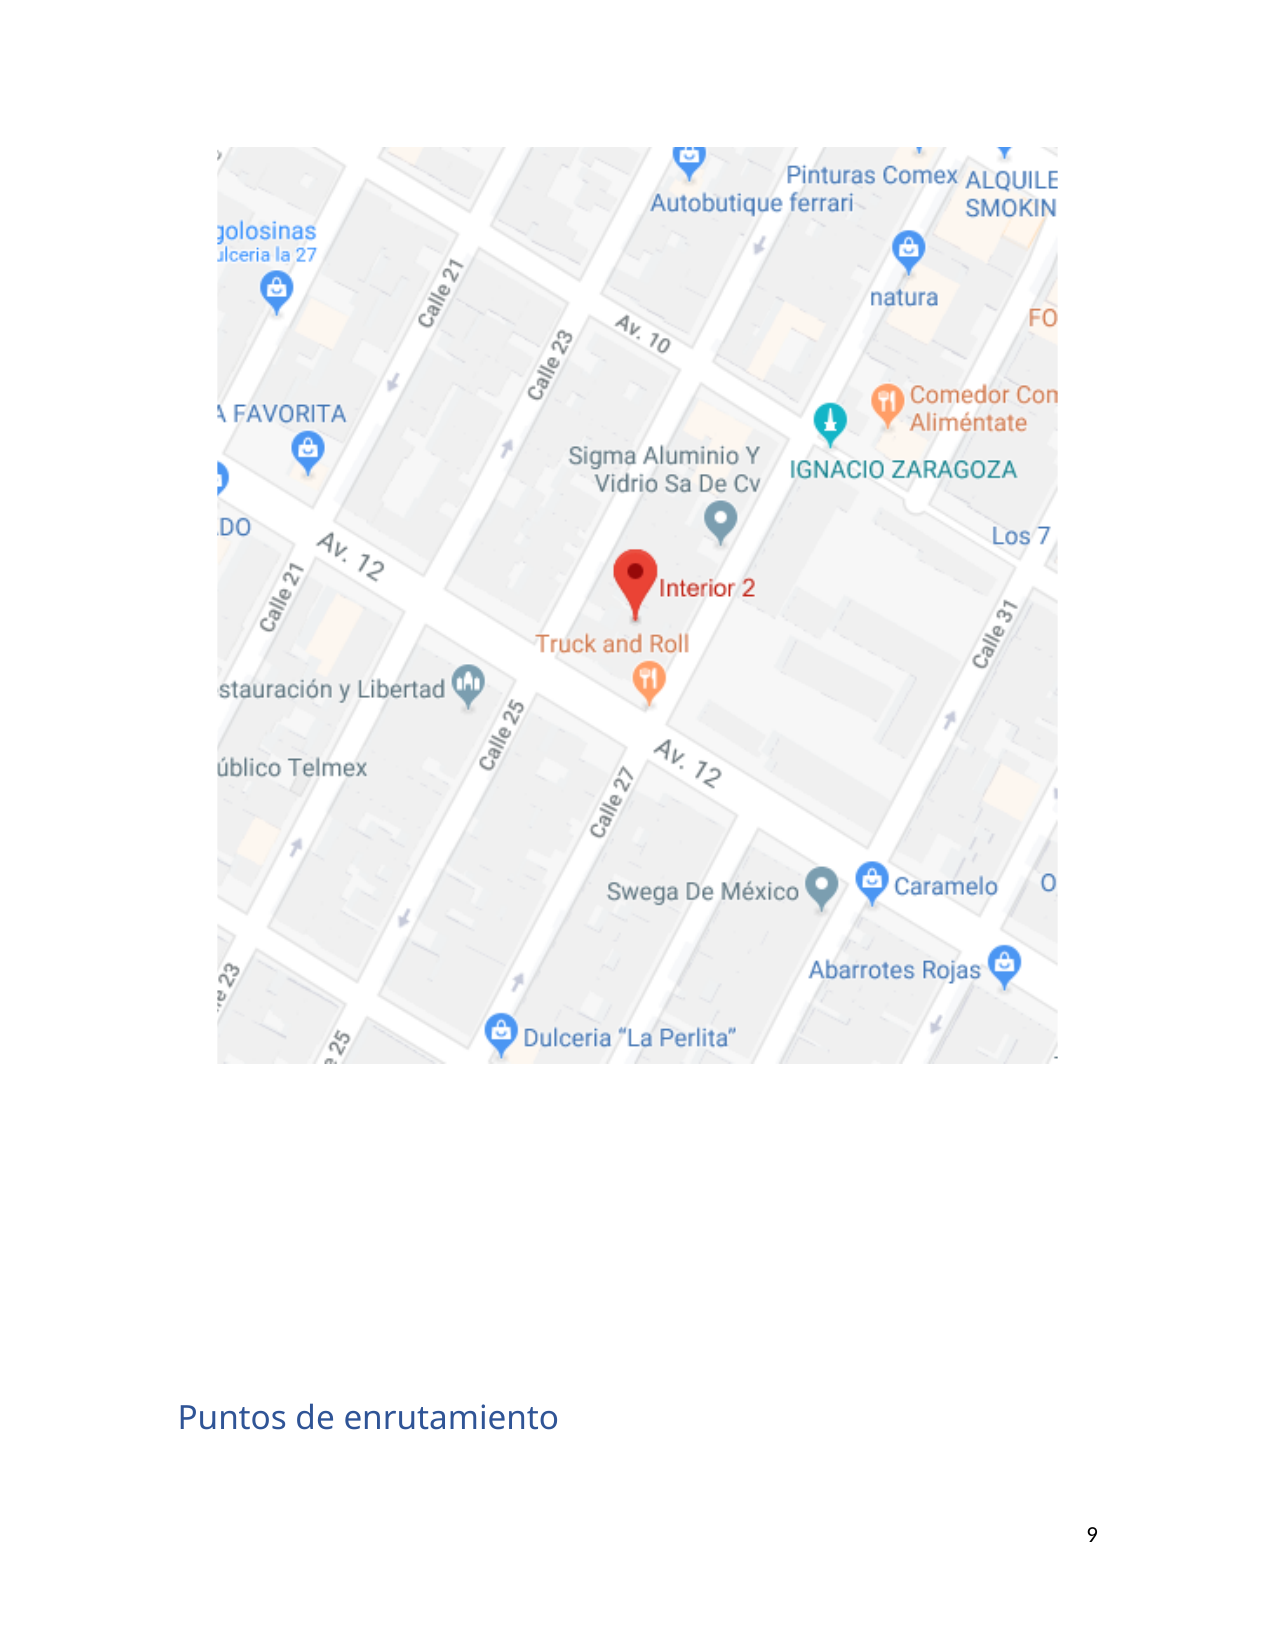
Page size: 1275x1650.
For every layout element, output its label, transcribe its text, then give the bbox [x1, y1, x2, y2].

picture [217, 147, 1058, 1064]
subtitle Puntos de enrutamiento [177, 1394, 1098, 1439]
